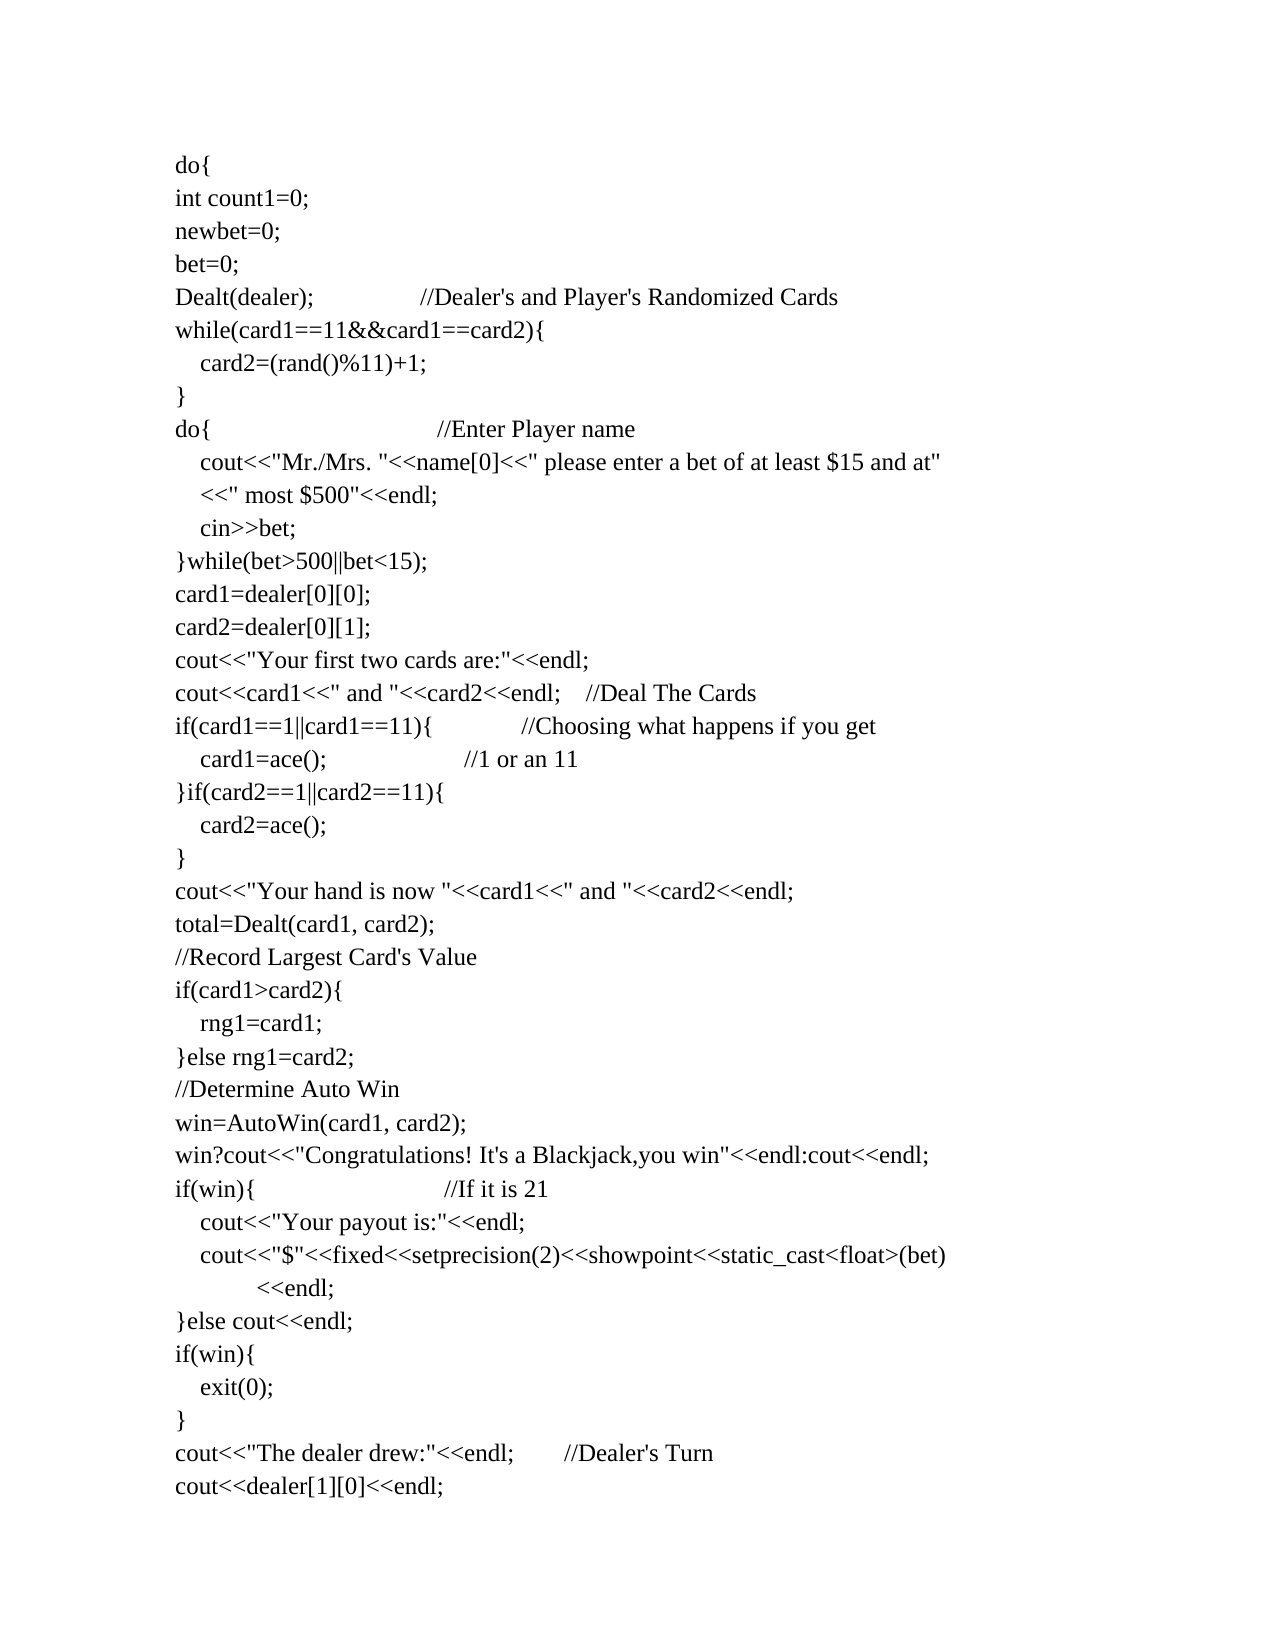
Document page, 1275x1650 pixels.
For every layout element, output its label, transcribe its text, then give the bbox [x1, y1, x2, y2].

text int count1=0; [150, 183, 1125, 212]
text } [150, 381, 1125, 410]
text exit(0); [150, 1372, 1125, 1401]
text cout<<dealer[1][0]<<endl; [150, 1471, 1125, 1499]
text card1=ace(); //1 or an 11 [150, 744, 1125, 773]
text }else rng1=card2; [150, 1042, 1125, 1070]
text total=Dealt(card1, card2); [150, 909, 1125, 938]
text newbet=0; [150, 216, 1125, 245]
text if(win){ [150, 1339, 1125, 1367]
text cin>>bet; [150, 513, 1125, 542]
text card1=dealer[0][0]; [150, 579, 1125, 608]
text cout<<"Your payout is:"<<endl; [150, 1207, 1125, 1235]
text card2=(rand()%11)+1; [150, 348, 1125, 377]
text win?cout<<"Congratulations! It's a Blackjack,you win"<<endl:cout<<endl; [150, 1141, 1125, 1169]
text bet=0; [150, 249, 1125, 278]
text <<" most $500"<<endl; [150, 480, 1125, 509]
text if(win){ //If it is 21 [150, 1174, 1125, 1202]
text if(card1>card2){ [150, 976, 1125, 1004]
text } [150, 1405, 1125, 1433]
text rng1=card1; [150, 1008, 1125, 1037]
text do{ [150, 150, 1125, 179]
text Dealt(dealer); //Dealer's and Player's Randomized Cards [150, 282, 1125, 311]
text card2=dealer[0][1]; [150, 612, 1125, 641]
text while(card1==11&&card1==card2){ [150, 315, 1125, 344]
text cout<<"Your first two cards are:"<<endl; [150, 645, 1125, 674]
text if(card1==1||card1==11){ //Choosing what happens if you get [150, 711, 1125, 740]
text }else cout<<endl; [150, 1306, 1125, 1334]
text win=AutoWin(card1, card2); [150, 1108, 1125, 1136]
text card2=ace(); [150, 810, 1125, 839]
text }while(bet>500||bet<15); [150, 546, 1125, 575]
text cout<<"$"<<fixed<<setprecision(2)<<showpoint<<static_cast<float>(bet) [150, 1240, 1125, 1268]
text cout<<"Mr./Mrs. "<<name[0]<<" please enter a bet of at least $15 and at" [150, 447, 1125, 476]
text }if(card2==1||card2==11){ [150, 777, 1125, 806]
text cout<<card1<<" and "<<card2<<endl; //Deal The Cards [150, 678, 1125, 707]
text //Determine Auto Win [150, 1074, 1125, 1103]
text cout<<"Your hand is now "<<card1<<" and "<<card2<<endl; [150, 876, 1125, 905]
text //Record Largest Card's Value [150, 942, 1125, 971]
text do{ //Enter Player name [150, 414, 1125, 443]
text cout<<"The dealer drew:"<<endl; //Dealer's Turn [150, 1438, 1125, 1467]
text } [150, 843, 1125, 872]
text <<endl; [150, 1273, 1125, 1301]
